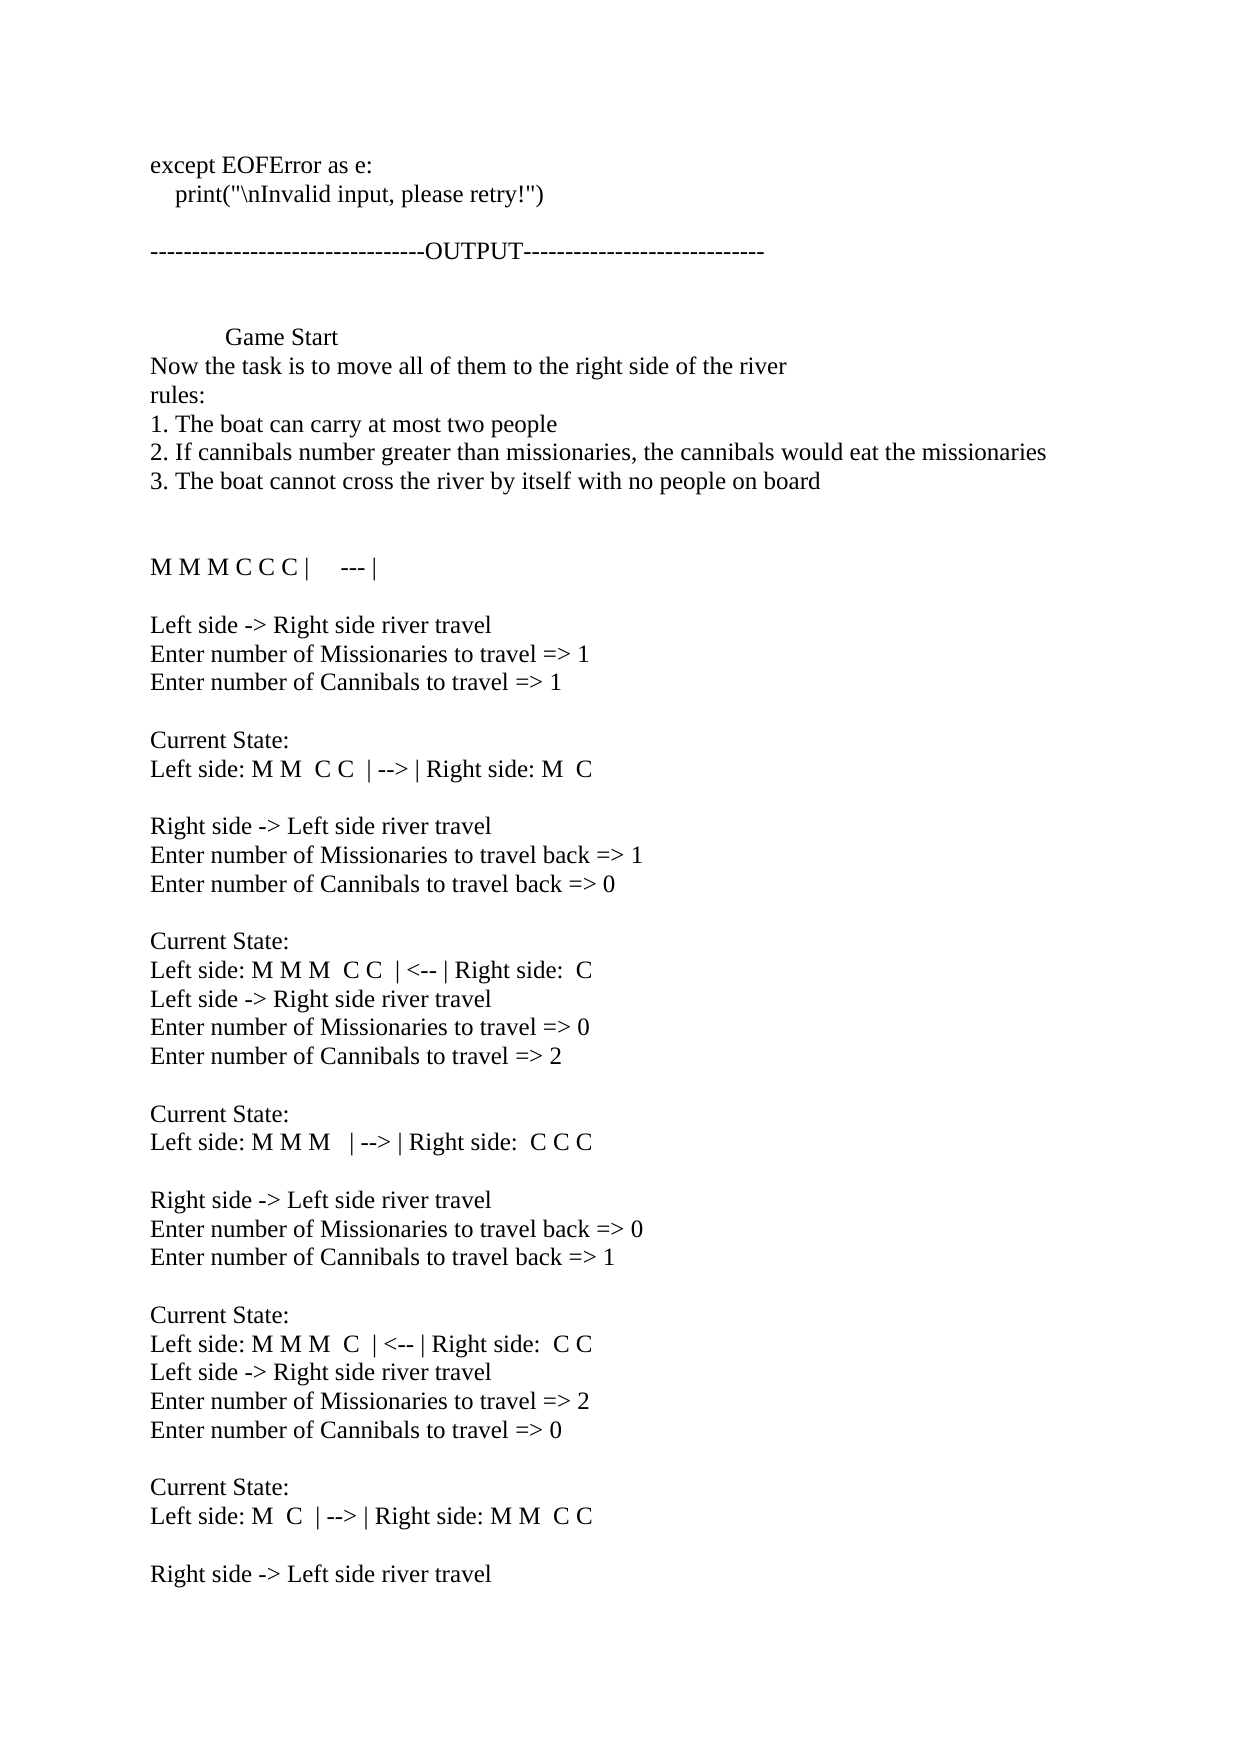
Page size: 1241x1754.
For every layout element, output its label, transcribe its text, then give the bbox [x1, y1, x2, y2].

text Left side -> Right side river travel [150, 1357, 1090, 1386]
text Now the task is to move all of them to the right side of the river [150, 351, 1090, 380]
text Current State: [150, 926, 1090, 955]
text Left side: M C | --> | Right side: M M C C [150, 1501, 1090, 1530]
text M M M C C C | --- | [150, 552, 1090, 581]
text Current State: [150, 1099, 1090, 1127]
text Left side -> Right side river travel [150, 984, 1090, 1012]
text Current State: [150, 725, 1090, 754]
text Enter number of Cannibals to travel => 2 [150, 1041, 1090, 1070]
text except EOFError as e: [150, 150, 1090, 179]
text Left side: M M M | --> | Right side: C C C [150, 1127, 1090, 1156]
text Left side: M M M C C | <-- | Right side: C [150, 955, 1090, 984]
text Enter number of Cannibals to travel => 1 [150, 667, 1090, 696]
text Enter number of Missionaries to travel => 2 [150, 1386, 1090, 1415]
text Left side: M M M C | <-- | Right side: C C [150, 1329, 1090, 1357]
text Left side -> Right side river travel [150, 610, 1090, 639]
text Current State: [150, 1472, 1090, 1501]
text Enter number of Missionaries to travel back => 1 [150, 840, 1090, 869]
text print("\nInvalid input, please retry!") [150, 179, 1090, 207]
text rules: [150, 380, 1090, 409]
text Left side: M M C C | --> | Right side: M C [150, 754, 1090, 782]
text 2. If cannibals number greater than missionaries, the cannibals would eat the missionaries [150, 437, 1090, 466]
text Enter number of Cannibals to travel back => 0 [150, 869, 1090, 897]
text Enter number of Missionaries to travel back => 0 [150, 1214, 1090, 1242]
text Game Start [150, 322, 1090, 351]
text Right side -> Left side river travel [150, 1185, 1090, 1214]
text Right side -> Left side river travel [150, 1559, 1090, 1587]
text Enter number of Missionaries to travel => 0 [150, 1012, 1090, 1041]
text Enter number of Cannibals to travel => 0 [150, 1415, 1090, 1444]
text Current State: [150, 1300, 1090, 1329]
text Right side -> Left side river travel [150, 811, 1090, 840]
text Enter number of Missionaries to travel => 1 [150, 639, 1090, 667]
text ---------------------------------OUTPUT----------------------------- [150, 236, 1090, 265]
text 1. The boat can carry at most two people [150, 409, 1090, 437]
text Enter number of Cannibals to travel back => 1 [150, 1242, 1090, 1271]
text 3. The boat cannot cross the river by itself with no people on board [150, 466, 1090, 495]
